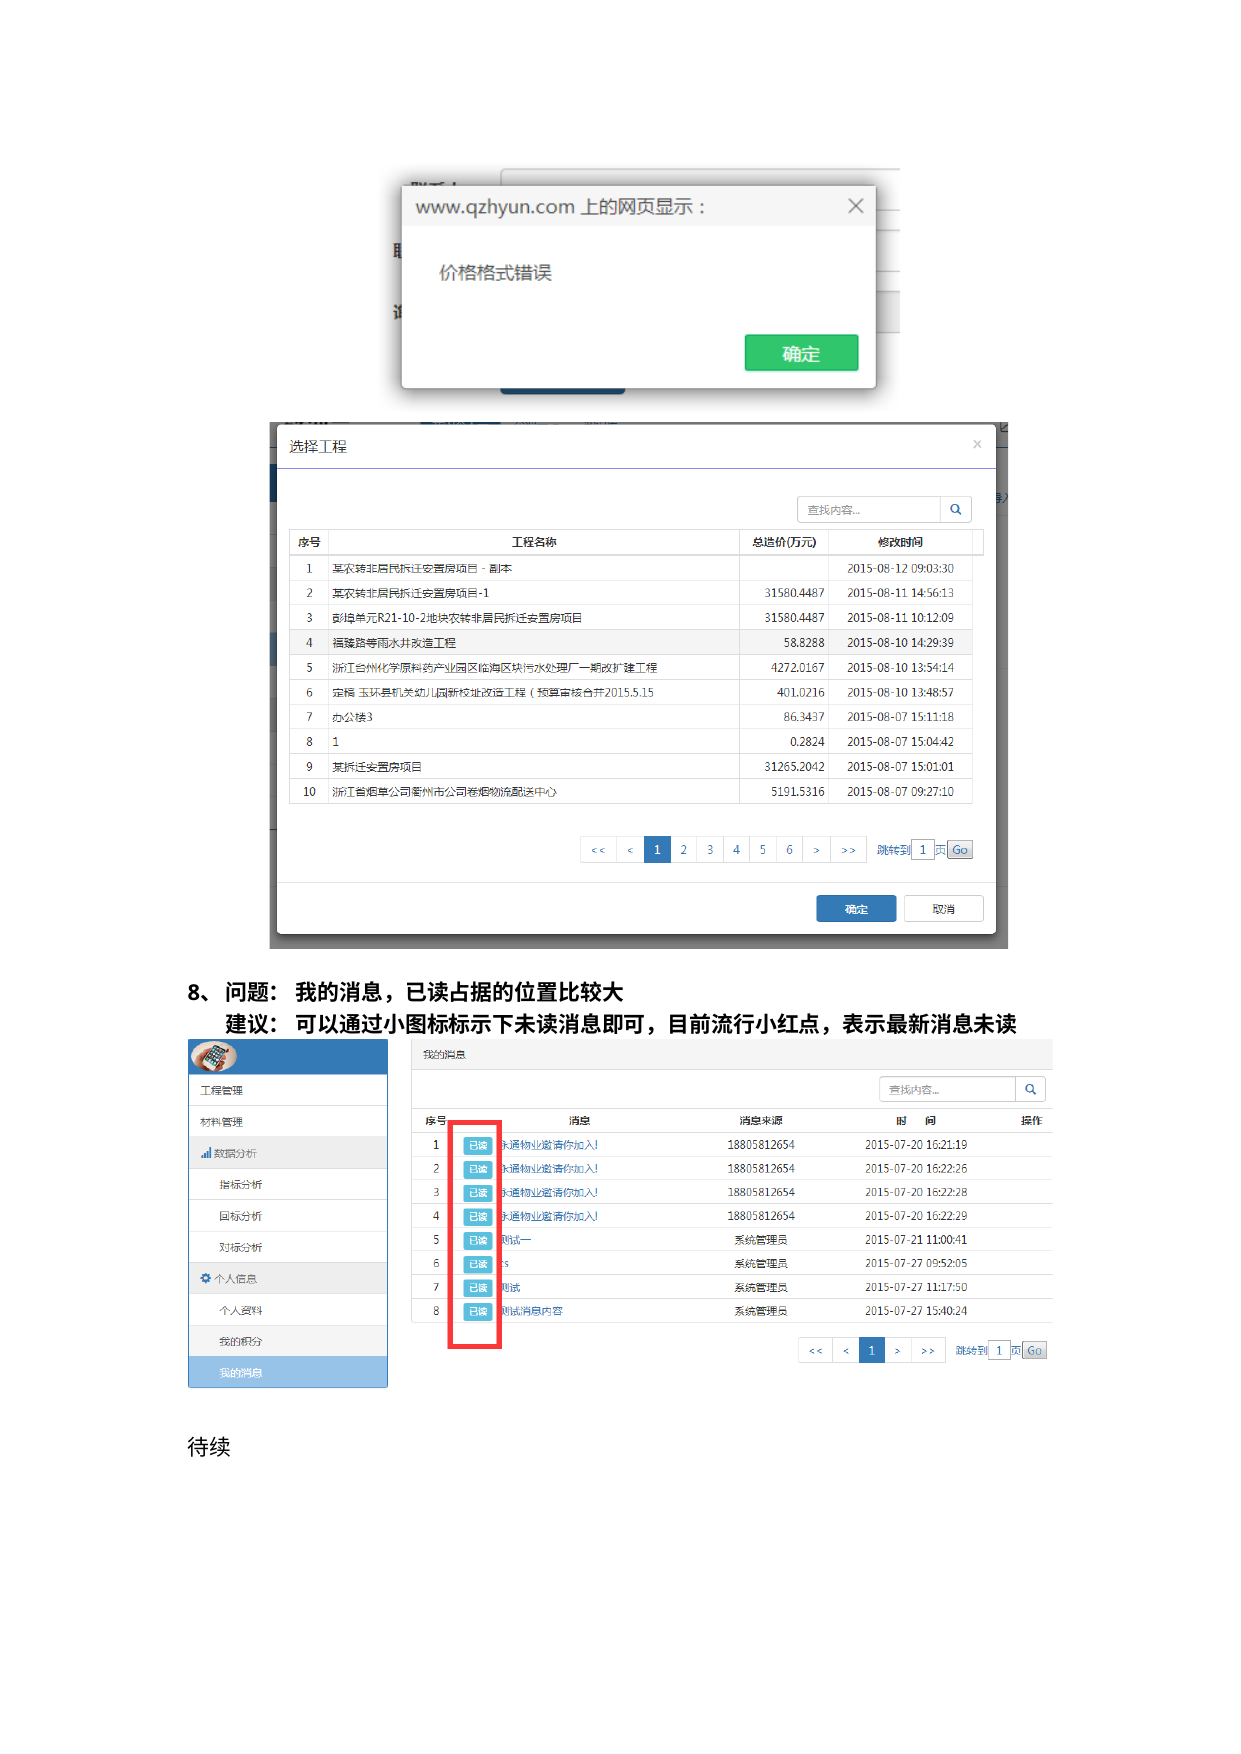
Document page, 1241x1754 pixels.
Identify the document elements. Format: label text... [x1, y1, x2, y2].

text 待续 [187, 1429, 1053, 1462]
picture [187, 1039, 1053, 1407]
picture [269, 422, 1009, 949]
list 建议： 可以通过小图标标示下未读消息即可，目前流行小红点，表示最新消息未读 [225, 1007, 1053, 1039]
list 问题： 我的消息，已读占据的位置比较大 [187, 974, 1053, 1007]
picture [377, 162, 901, 412]
